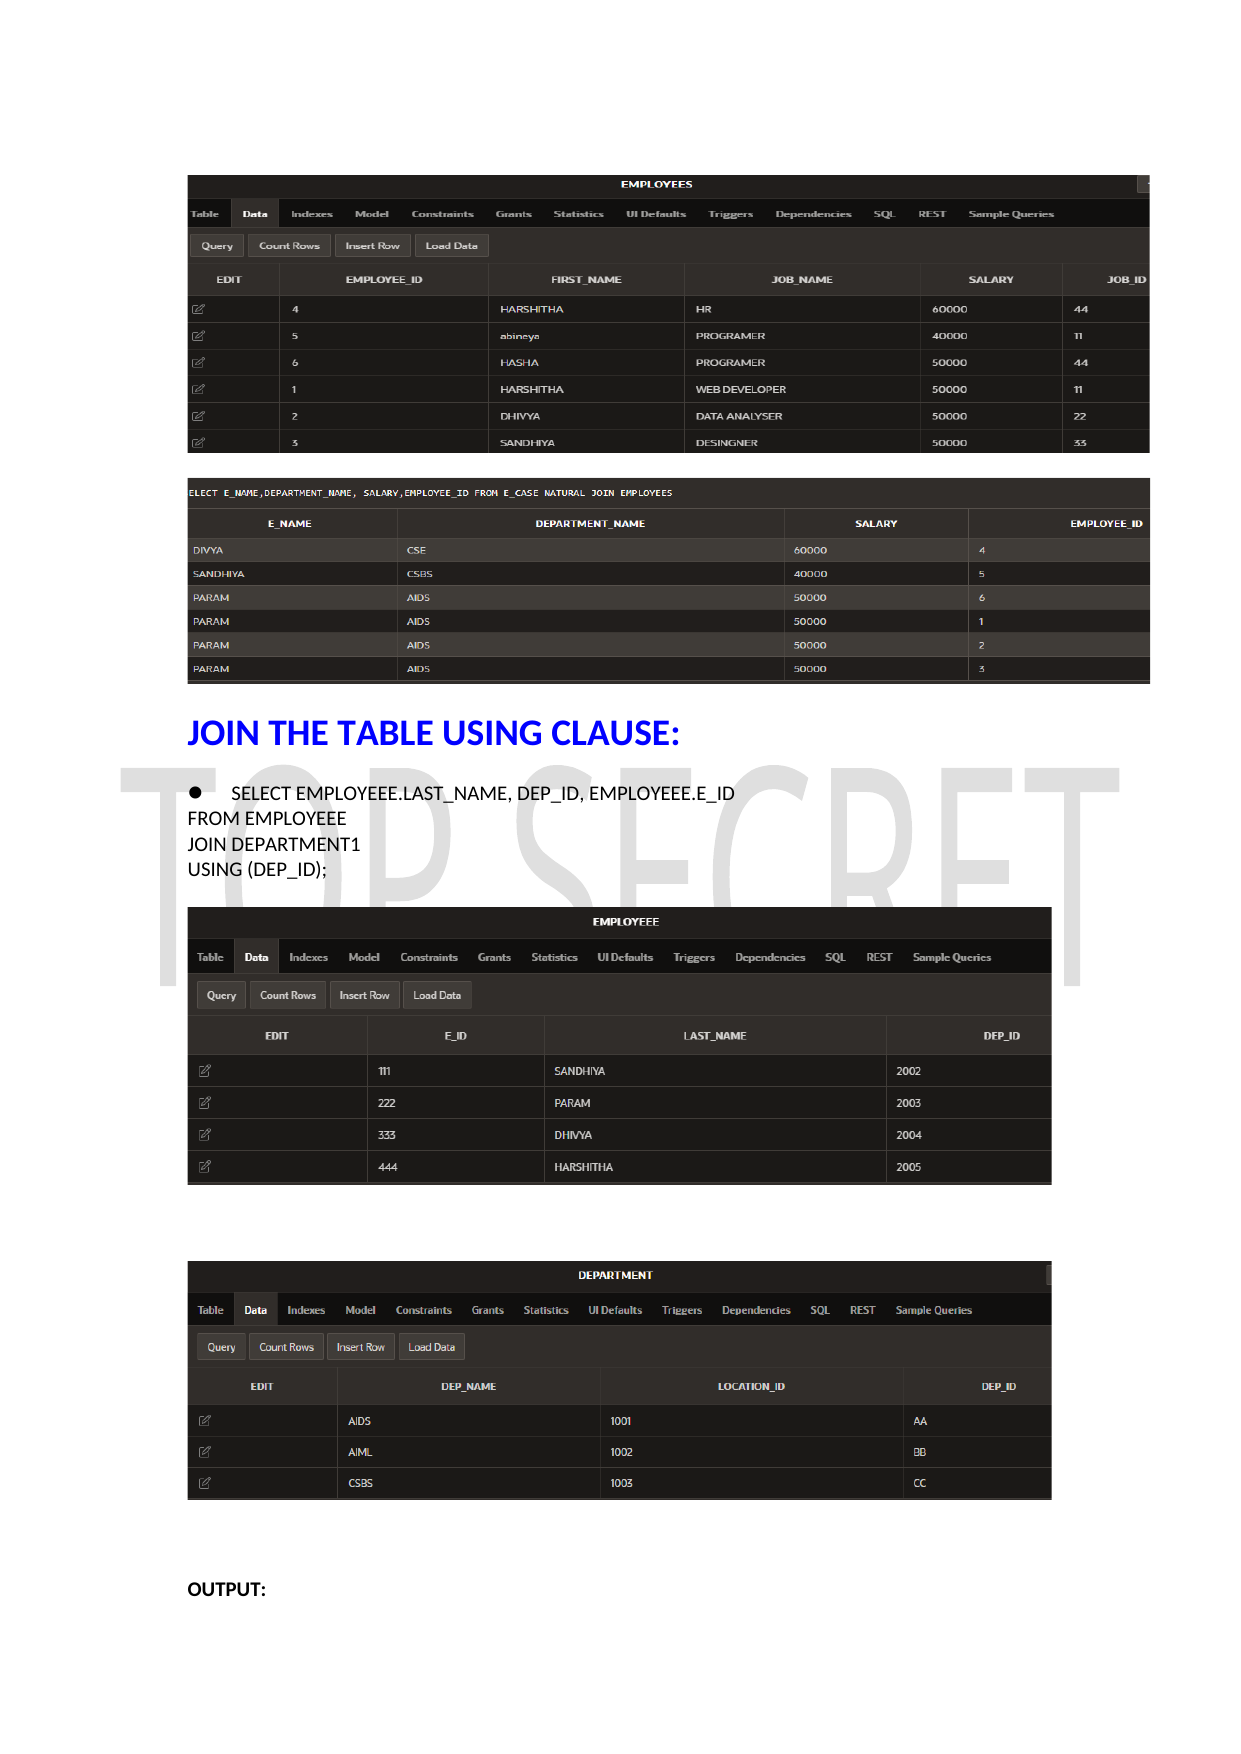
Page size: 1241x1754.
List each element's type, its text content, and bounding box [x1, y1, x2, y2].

list FROM EMPLOYEEE [187, 806, 1053, 831]
list SELECT EMPLOYEEE.LAST_NAME, DEP_ID, EMPLOYEEE.E_ID [187, 780, 1053, 806]
list USING (DEP_ID); [187, 856, 1053, 882]
picture [187, 175, 1150, 453]
picture [187, 907, 1052, 1185]
list OUTPUT: [187, 1576, 1053, 1602]
list JOIN DEPARTMENT1 [187, 831, 1053, 856]
picture [187, 477, 1151, 684]
picture [187, 1261, 1052, 1500]
list JOIN THE TABLE USING CLAUSE: [187, 709, 1053, 755]
